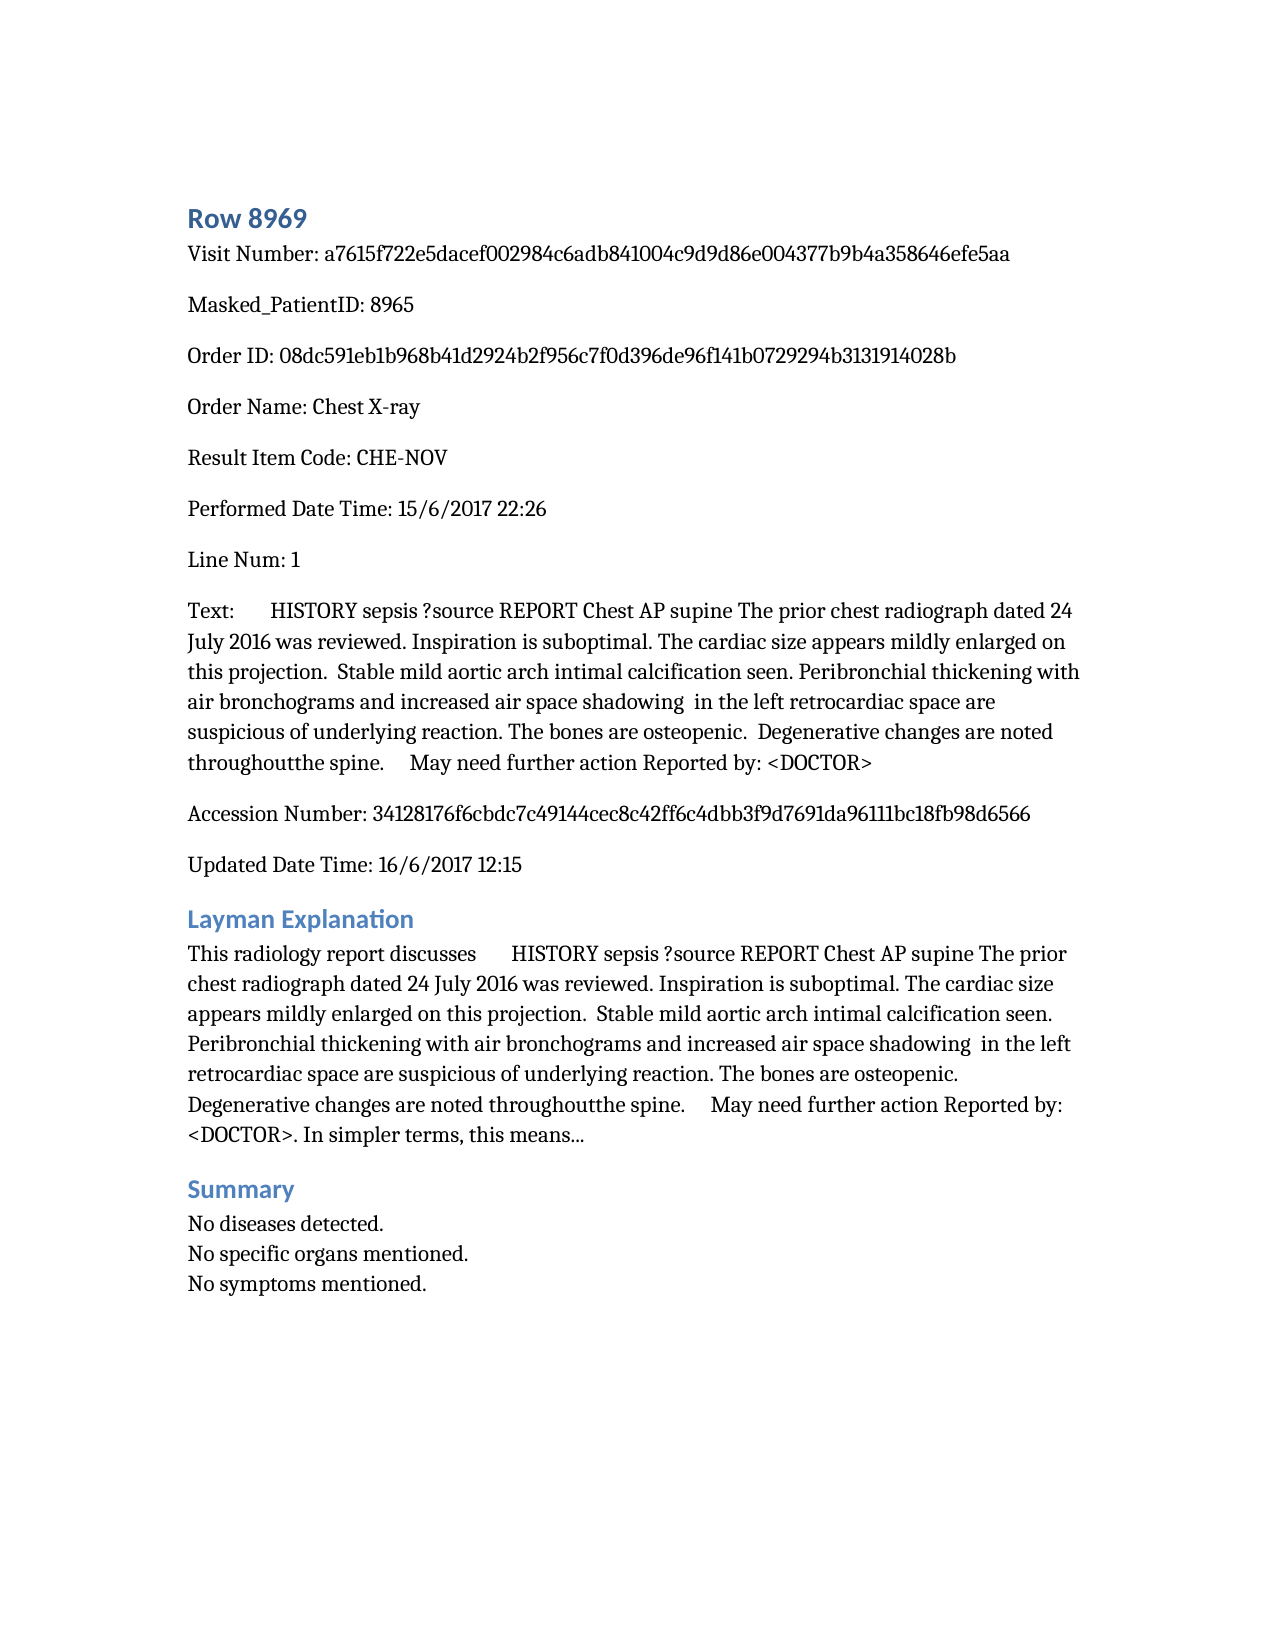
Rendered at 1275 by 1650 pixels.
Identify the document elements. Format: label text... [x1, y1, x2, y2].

text Performed Date Time: 15/6/2017 22:26 [187, 496, 1087, 522]
text Visit Number: a7615f722e5dacef002984c6adb841004c9d9d86e004377b9b4a358646efe5aa [187, 241, 1087, 267]
text Line Num: 1 [187, 547, 1087, 573]
text No diseases detected. No specific organs mentioned. No symptoms mentioned. [187, 1211, 1087, 1297]
subtitle Summary [187, 1173, 1087, 1206]
text Masked_PatientID: 8965 [187, 292, 1087, 318]
subtitle Row 8969 [187, 200, 1087, 236]
text This radiology report discusses HISTORY sepsis ?source REPORT Chest AP supine The prior chest radiograph dated 24 July 2016 was reviewed. Inspiration is suboptimal. The cardiac size appears mildly enlarged on this projection. Stable mild aortic arch intimal calcification seen. Peribronchial thickening with air bronchograms and increased air space shadowing in the left retrocardiac space are suspicious of underlying reaction. The bones are osteopenic. Degenerative changes are noted throughoutthe spine. May need further action Reported by: <DOCTOR>. In simpler terms, this means... [187, 940, 1087, 1148]
text Order Name: Chest X-ray [187, 394, 1087, 420]
text Order ID: 08dc591eb1b968b41d2924b2f956c7f0d396de96f141b0729294b3131914028b [187, 343, 1087, 369]
text Text: HISTORY sepsis ?source REPORT Chest AP supine The prior chest radiograph dated 24 July 2016 was reviewed. Inspiration is suboptimal. The cardiac size appears mildly enlarged on this projection. Stable mild aortic arch intimal calcification seen. Peribronchial thickening with air bronchograms and increased air space shadowing in the left retrocardiac space are suspicious of underlying reaction. The bones are osteopenic. Degenerative changes are noted throughoutthe spine. May need further action Reported by: <DOCTOR> [187, 598, 1087, 776]
text Updated Date Time: 16/6/2017 12:15 [187, 851, 1087, 878]
text Result Item Code: CHE-NOV [187, 445, 1087, 471]
subtitle Layman Explanation [187, 902, 1087, 935]
text Accession Number: 34128176f6cbdc7c49144cec8c42ff6c4dbb3f9d7691da96111bc18fb98d6566 [187, 800, 1087, 827]
